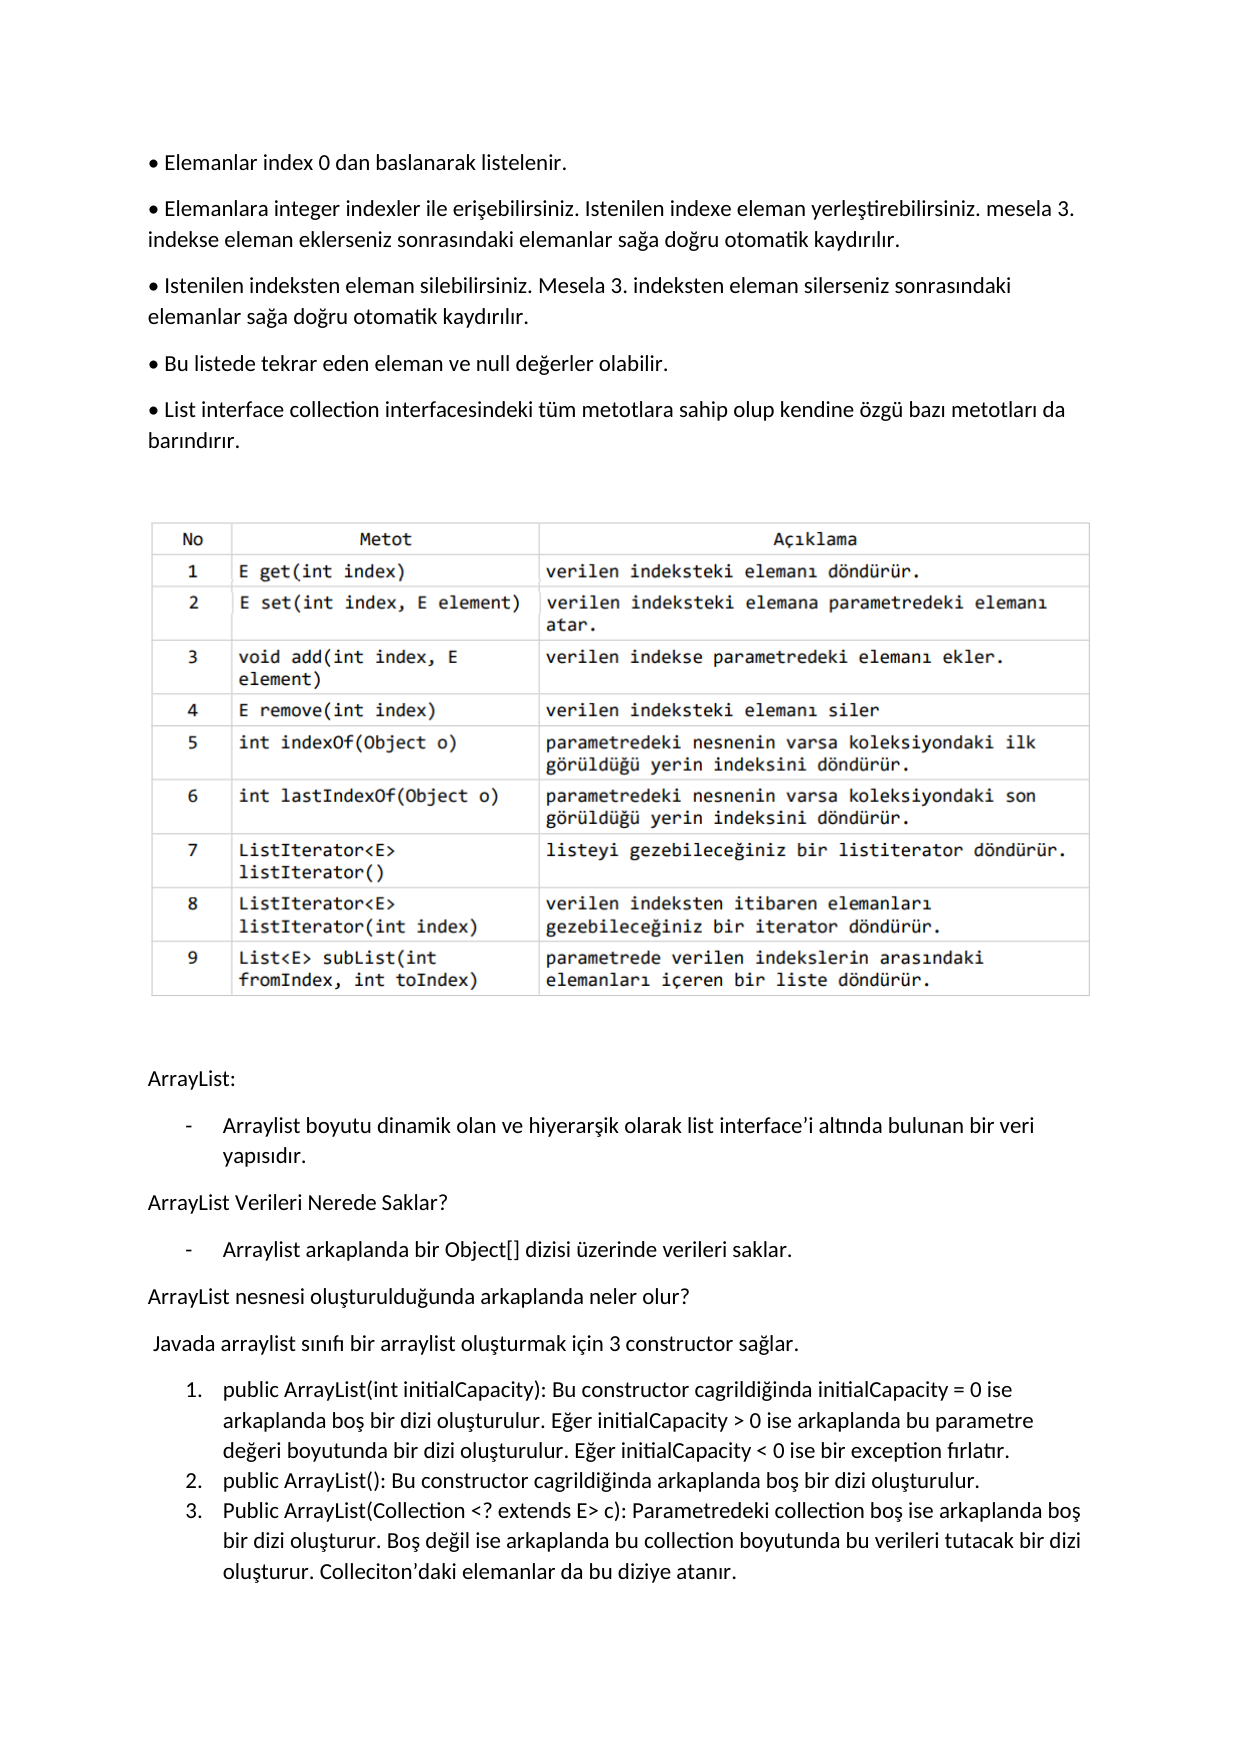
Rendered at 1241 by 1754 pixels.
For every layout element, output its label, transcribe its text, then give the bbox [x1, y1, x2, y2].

list public ArrayList(int initialCapacity): Bu constructor cagrildiğinda initialCapacity = 0 ise arkaplanda boş bir dizi oluşturulur. Eğer initialCapacity > 0 ise arkaplanda bu parametre değeri boyutunda bir dizi oluşturulur. Eğer initialCapacity < 0 ise bir exception fırlatır. [185, 1376, 1093, 1464]
text ArrayList nesnesi oluşturulduğunda arkaplanda neler olur? [148, 1282, 1093, 1310]
list Arraylist boyutu dinamik olan ve hiyerarşik olarak list interface’i altında bulunan bir veri yapısıdır. [185, 1111, 1093, 1169]
list public ArrayList(): Bu constructor cagrildiğinda arkaplanda boş bir dizi oluşturulur. [185, 1466, 1093, 1494]
text • Bu listede tekrar eden eleman ve null değerler olabilir. [148, 349, 1093, 377]
list Public ArrayList(Collection <? extends E> c): Parametredeki collection boş ise arkaplanda boş bir dizi oluşturur. Boş değil ise arkaplanda bu collection boyutunda bu verileri tutacak bir dizi oluşturur. Colleciton’daki elemanlar da bu diziye atanır. [185, 1496, 1093, 1585]
text ArrayList: [148, 1064, 1093, 1092]
text • Istenilen indeksten eleman silebilirsiniz. Mesela 3. indeksten eleman silerseniz sonrasındaki elemanlar sağa doğru otomatik kaydırılır. [148, 272, 1093, 330]
text • List interface collection interfacesindeki tüm metotlara sahip olup kendine özgü bazı metotları da barındırır. [148, 396, 1093, 454]
picture [147, 519, 1093, 999]
text • Elemanlar index 0 dan baslanarak listelenir. [148, 148, 1093, 176]
text • Elemanlara integer indexler ile erişebilirsiniz. Istenilen indexe eleman yerleştirebilirsiniz. mesela 3. indekse eleman eklerseniz sonrasındaki elemanlar sağa doğru otomatik kaydırılır. [148, 194, 1093, 253]
text Javada arraylist sınıfı bir arraylist oluşturmak için 3 constructor sağlar. [148, 1329, 1093, 1357]
list Arraylist arkaplanda bir Object[] dizisi üzerinde verileri saklar. [185, 1235, 1093, 1263]
text ArrayList Verileri Nerede Saklar? [148, 1188, 1093, 1216]
